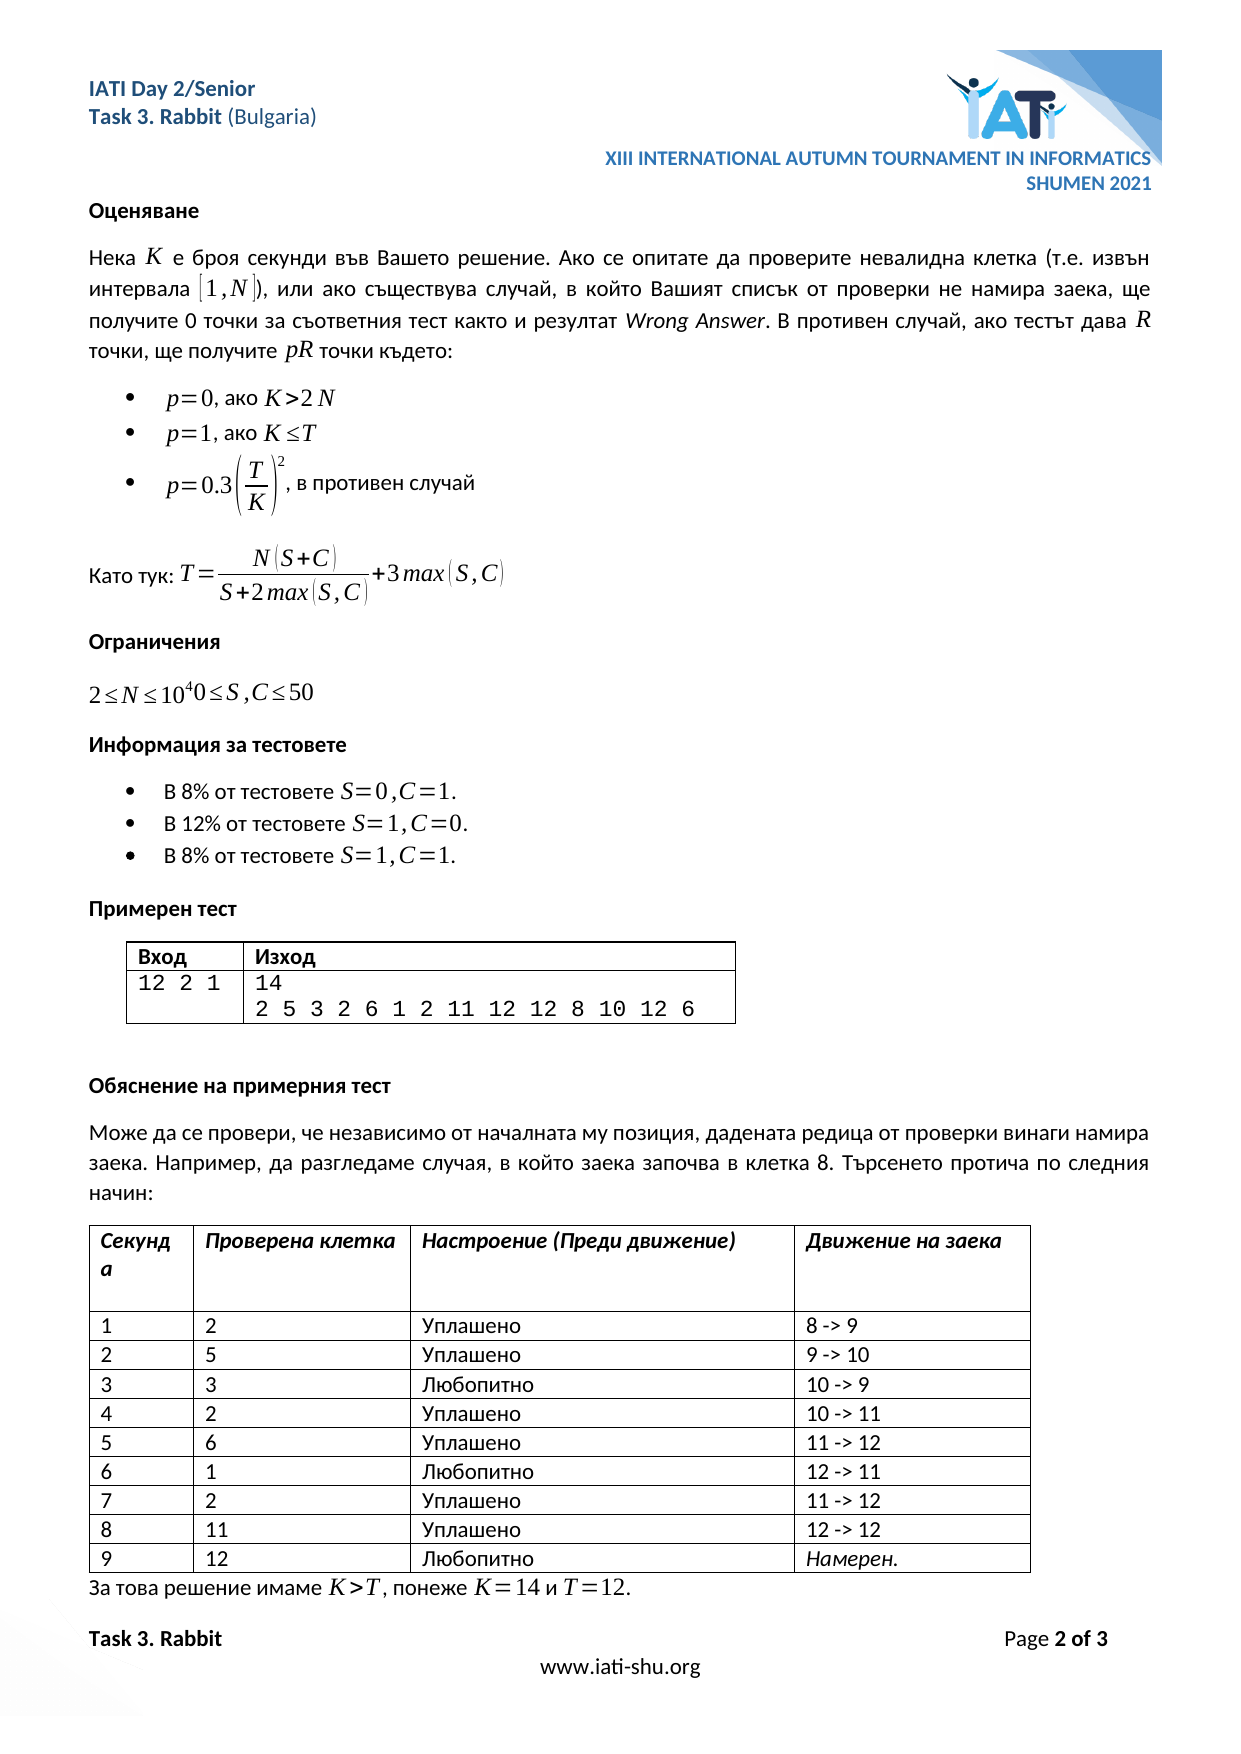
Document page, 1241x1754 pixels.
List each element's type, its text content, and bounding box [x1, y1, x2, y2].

table_cell 10 -> 9 [795, 1370, 1030, 1398]
table_cell 11 -> 12 [795, 1428, 1030, 1456]
table_cell 2 [194, 1312, 410, 1339]
text Нека е броя секунди във Вашето решение. Ако се опитате да проверите невалидна клетка (т.е. извън интервала ), или ако съществува случай, в който Вашият списък от проверки не намира заека, ще получите 0 точки за съответния тест както и резултат Wrong Answer. В противен случай, ако тестът дава точки, ще получите точки където: [89, 243, 1152, 364]
table_cell 1 [90, 1312, 193, 1339]
table_cell 2 [194, 1486, 410, 1514]
table_cell 10 -> 11 [795, 1399, 1030, 1427]
text Може да се провери, че независимо от началната му позиция, дадената редица от проверки винаги намира заека. Например, да разгледаме случая, в който заека започва в клетка 8. Търсенето протича по следния начин: [89, 1118, 1152, 1207]
list , ако [126, 383, 1152, 413]
table_header Вход [127, 943, 243, 970]
text Оценяване [89, 196, 1152, 224]
table_cell 11 [194, 1515, 410, 1543]
table_header Секунда [90, 1226, 193, 1311]
table_cell 5 [90, 1428, 193, 1456]
text Ограничения [89, 627, 1152, 655]
text За това решение имаме , понеже и . [89, 1573, 1152, 1601]
table_cell 8 -> 9 [795, 1312, 1030, 1339]
table_cell Уплашено [411, 1341, 794, 1369]
table_cell 6 [90, 1457, 193, 1485]
table_cell Любопитно [411, 1457, 794, 1485]
table_cell Уплашено [411, 1312, 794, 1339]
table_cell 12 [194, 1544, 410, 1572]
text Обяснение на примерния тест [89, 1071, 1152, 1099]
table_cell 6 [194, 1428, 410, 1456]
table_cell 7 [90, 1486, 193, 1514]
text Примерен тест [89, 894, 1152, 922]
table_cell 2 [90, 1341, 193, 1369]
table_cell 9 -> 10 [795, 1341, 1030, 1369]
table_cell 9 [90, 1544, 193, 1572]
table_header Движение на заека [795, 1226, 1030, 1311]
table_cell Уплашено [411, 1428, 794, 1456]
table_cell 11 -> 12 [795, 1486, 1030, 1514]
table_cell Любопитно [411, 1370, 794, 1398]
table_cell Намерен. [795, 1544, 1030, 1572]
table_cell 5 [194, 1341, 410, 1369]
table_cell 4 [90, 1399, 193, 1427]
list , ако [126, 418, 1152, 448]
table_cell 3 [194, 1370, 410, 1398]
list , в противен случай [126, 452, 1152, 518]
table_header Настроение (Преди движение) [411, 1226, 794, 1311]
table_cell Уплашено [411, 1486, 794, 1514]
table_cell Уплашено [411, 1399, 794, 1427]
table_cell 1 [194, 1457, 410, 1485]
picture [0, 1599, 143, 1716]
table_header Изход [244, 943, 735, 970]
table_cell 12 -> 12 [795, 1515, 1030, 1543]
picture [946, 50, 1162, 166]
table_cell 3 [90, 1370, 193, 1398]
list В 12% от тестовете . [126, 809, 1152, 837]
table_cell 12 2 1 [127, 971, 243, 1023]
table_cell Уплашено [411, 1515, 794, 1543]
table_cell 2 [194, 1399, 410, 1427]
text Като тук: [89, 543, 1152, 608]
table_header Проверена клетка [194, 1226, 410, 1311]
list В 8% от тестовете . [126, 841, 1152, 869]
table_cell 12 -> 11 [795, 1457, 1030, 1485]
text Информация за тестовете [89, 730, 1152, 758]
list В 8% от тестовете . [126, 777, 1152, 805]
table_cell Любопитно [411, 1544, 794, 1572]
table_cell 8 [90, 1515, 193, 1543]
table_cell 14 2 5 3 2 6 1 2 11 12 12 8 10 12 6 [244, 971, 735, 1023]
